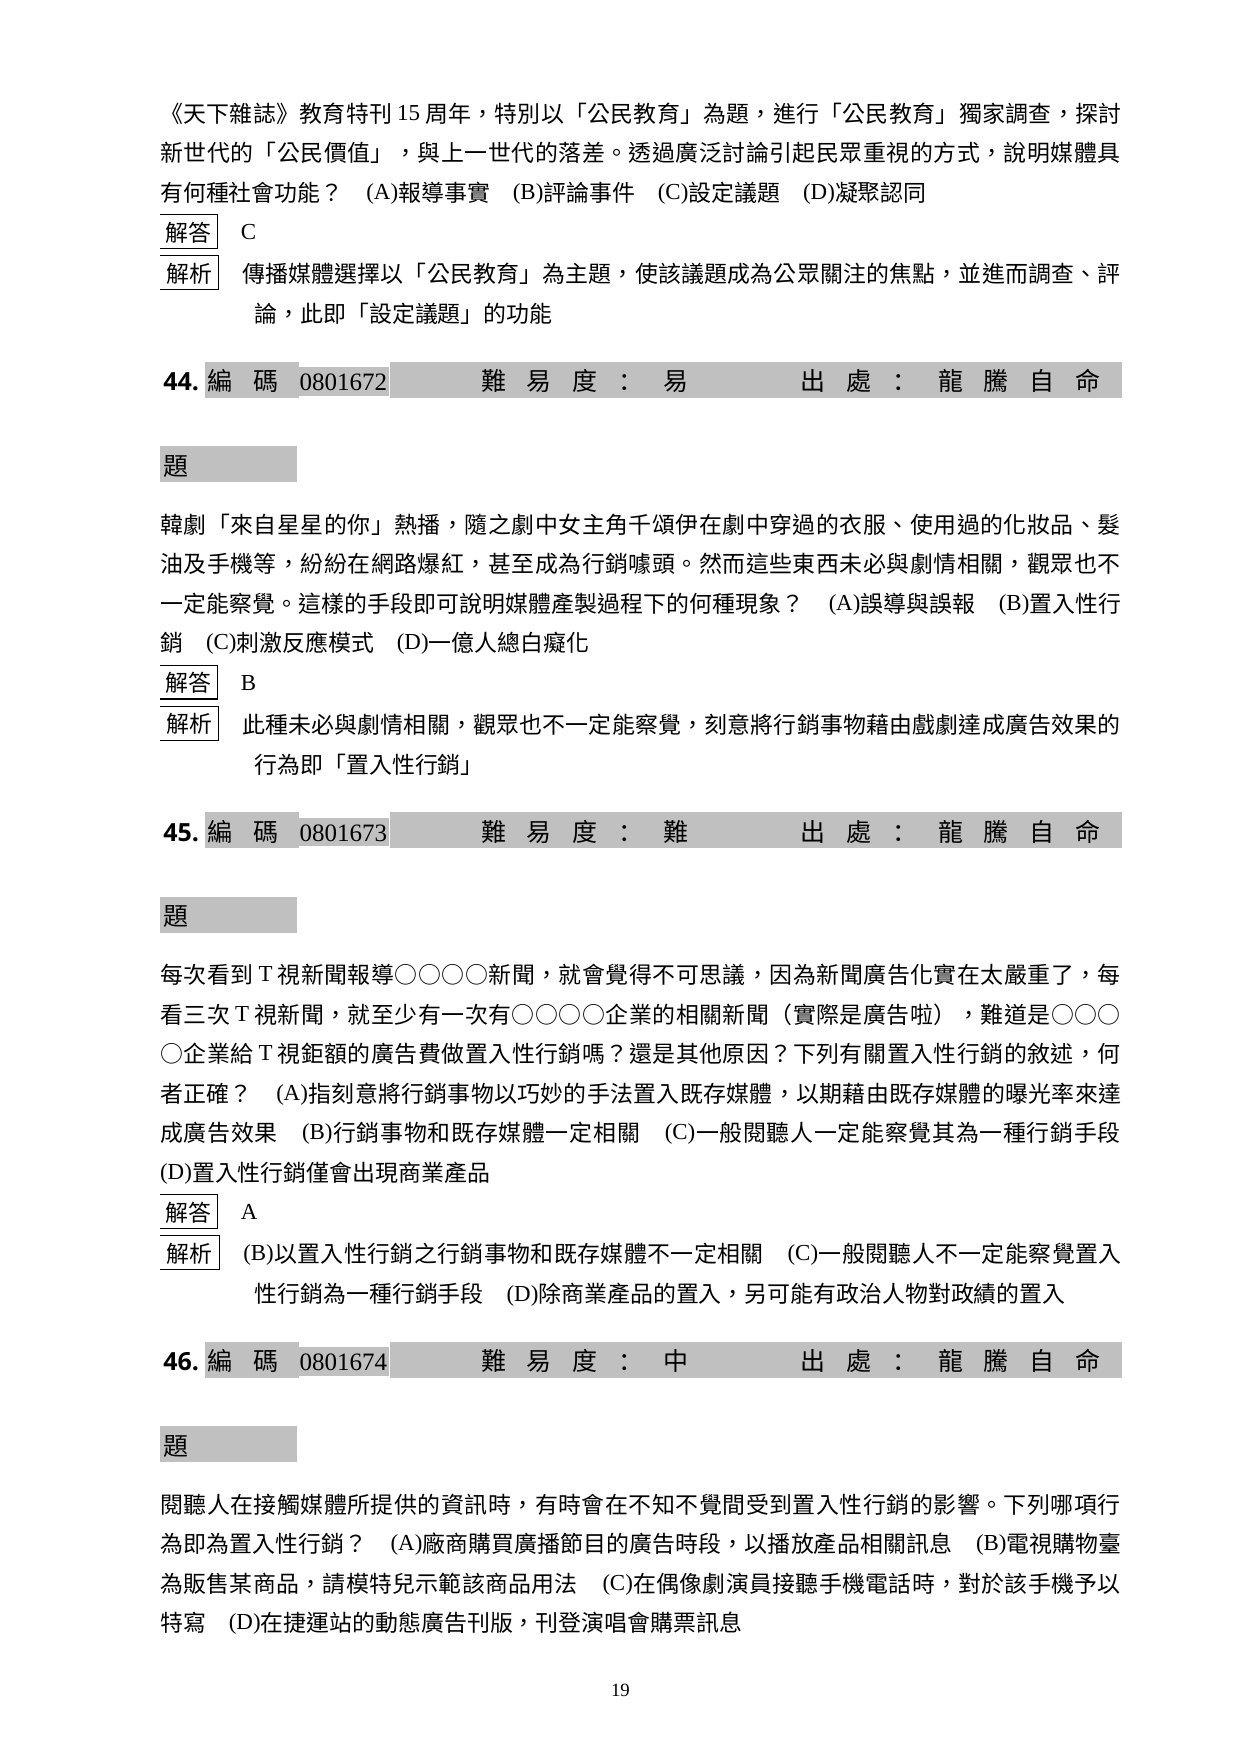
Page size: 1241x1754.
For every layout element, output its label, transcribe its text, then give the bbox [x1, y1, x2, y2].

text 解答 B [160, 666, 217, 698]
text 《天下雜誌》教育特刊15周年，特別以「公民教育」為題，進行「公民教育」獨家調查，探討新世代的「公民價值」，與上一世代的落差。透過廣泛討論引起民眾重視的方式，說明媒體具有何種社會功能？ (A)報導事實 (B)評論事件 (C)設定議題 (D)凝聚認同 [160, 96, 1122, 208]
text 解答 C [160, 215, 217, 248]
list 編碼0801673 難易度：難 出處：龍騰自命題 [160, 795, 1122, 950]
text 解答 A [160, 1195, 217, 1228]
list 編碼0801674 難易度：中 出處：龍騰自命題 [160, 1324, 1122, 1480]
text 解答 B [218, 664, 1122, 699]
text 解析 此種未必與劇情相關，觀眾也不一定能察覺，刻意將行銷事物藉由戲劇達成廣告效果的行為即「置入性行銷」 [160, 706, 1122, 780]
text 韓劇「來自星星的你」熱播，隨之劇中女主角千頌伊在劇中穿過的衣服、使用過的化妝品、髮油及手機等，紛紛在網路爆紅，甚至成為行銷噱頭。然而這些東西未必與劇情相關，觀眾也不一定能察覺。這樣的手段即可說明媒體產製過程下的何種現象？ (A)誤導與誤報 (B)置入性行銷 (C)刺激反應模式 (D)一億人總白癡化 [160, 507, 1122, 658]
text 解答 C [218, 214, 1122, 249]
text 解析 傳播媒體選擇以「公民教育」為主題，使該議題成為公眾關注的焦點，並進而調查、評論，此即「設定議題」的功能 [160, 255, 1122, 329]
text 閱聽人在接觸媒體所提供的資訊時，有時會在不知不覺間受到置入性行銷的影響。下列哪項行為即為置入性行銷？ (A)廠商購買廣播節目的廣告時段，以播放產品相關訊息 (B)電視購物臺為販售某商品，請模特兒示範該商品用法 (C)在偶像劇演員接聽手機電話時，對於該手機予以特寫 (D)在捷運站的動態廣告刊版，刊登演唱會購票訊息 [160, 1487, 1122, 1638]
list 編碼0801672 難易度：易 出處：龍騰自命題 [160, 344, 1122, 500]
text 解析 (B)以置入性行銷之行銷事物和既存媒體不一定相關 (C)一般閱聽人不一定能察覺置入性行銷為一種行銷手段 (D)除商業產品的置入，另可能有政治人物對政績的置入 [160, 1235, 1122, 1309]
text 解答 A [218, 1194, 1122, 1229]
text 每次看到T視新聞報導○○○○新聞，就會覺得不可思議，因為新聞廣告化實在太嚴重了，每看三次T視新聞，就至少有一次有○○○○企業的相關新聞（實際是廣告啦），難道是○○○○企業給T視鉅額的廣告費做置入性行銷嗎？還是其他原因？下列有關置入性行銷的敘述，何者正確？ (A)指刻意將行銷事物以巧妙的手法置入既存媒體，以期藉由既存媒體的曝光率來達成廣告效果 (B)行銷事物和既存媒體一定相關 (C)一般閱聽人一定能察覺其為一種行銷手段 (D)置入性行銷僅會出現商業產品 [160, 957, 1122, 1188]
